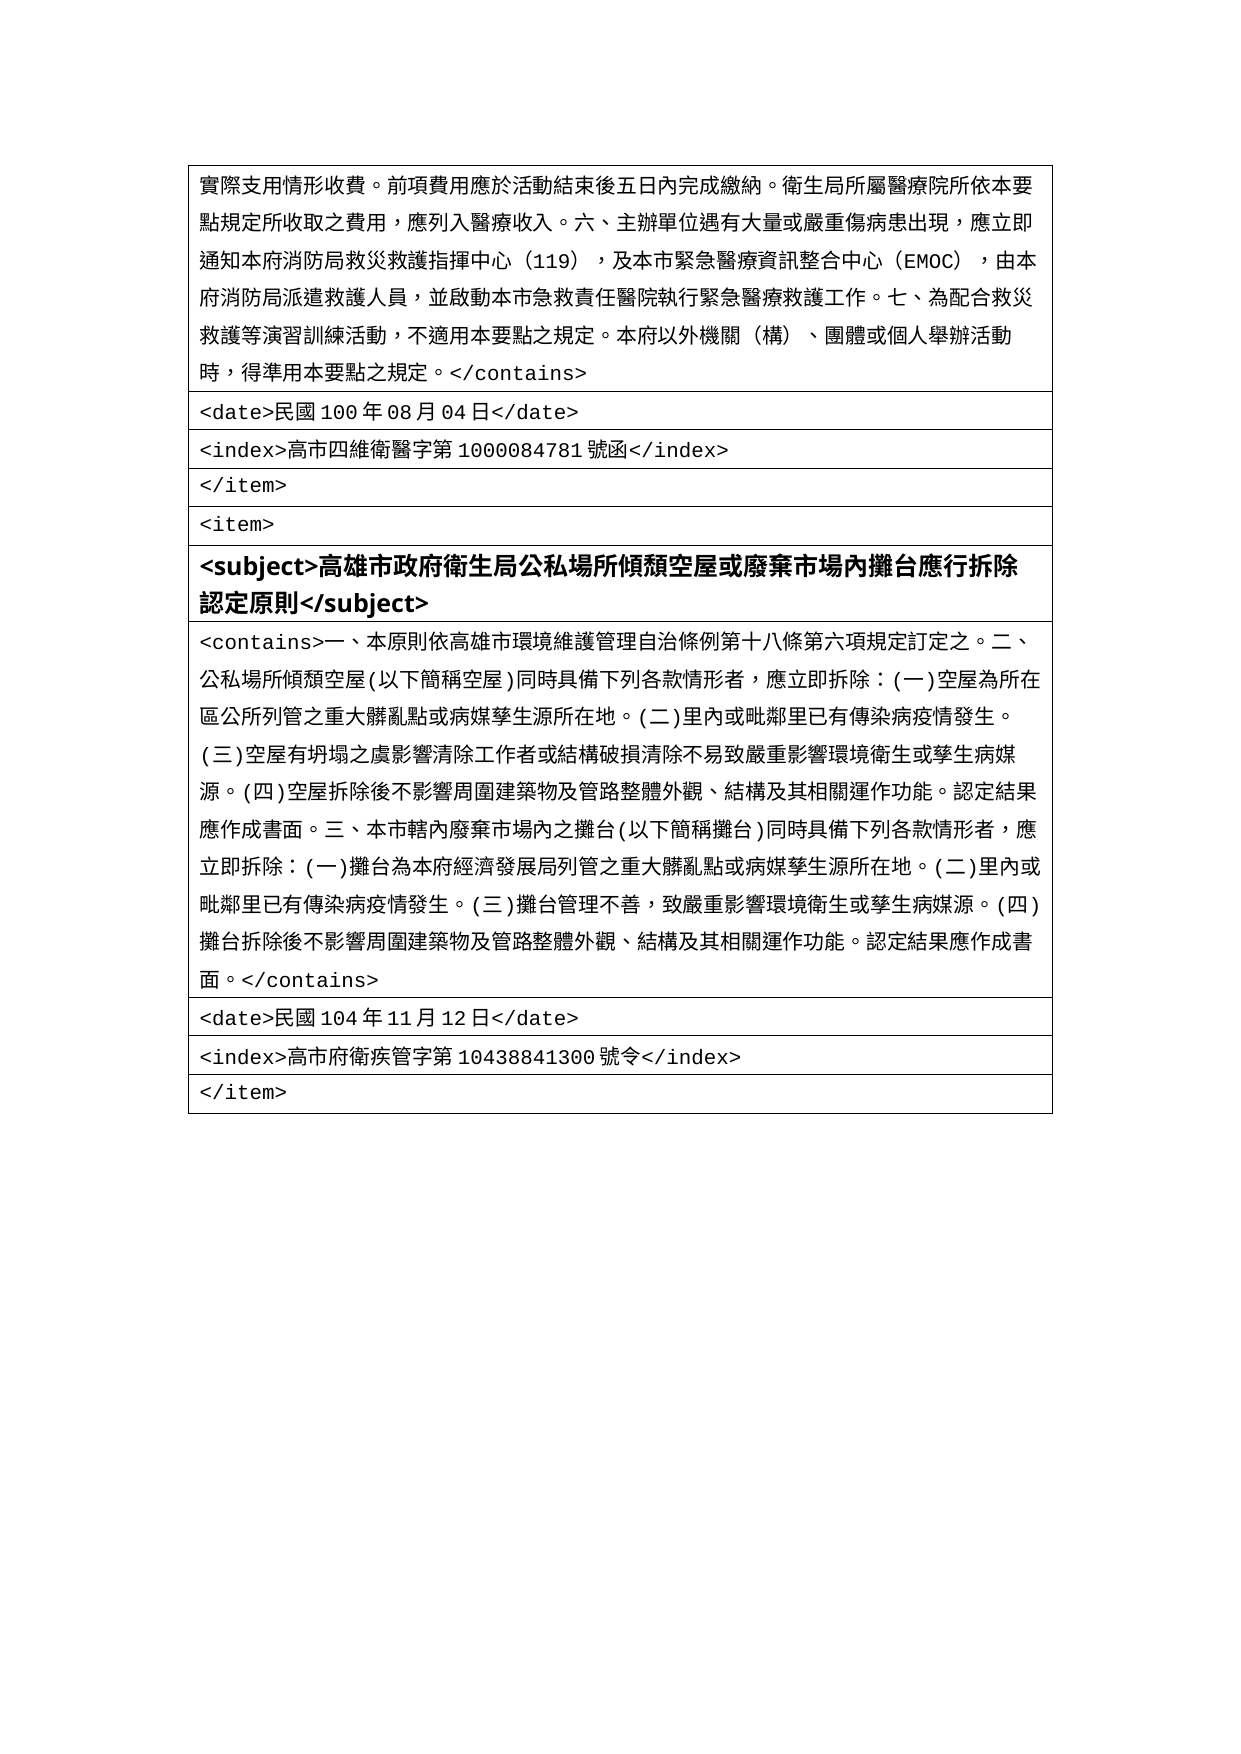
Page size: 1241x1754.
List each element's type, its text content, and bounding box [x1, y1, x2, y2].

table_cell <index>高市府衛疾管字第10438841300號令</index> [189, 1036, 1052, 1074]
table_cell <subject>高雄市政府衛生局公私場所傾頹空屋或廢棄市場內攤台應行拆除認定原則</subject> [189, 546, 1052, 621]
table_cell </item> [189, 1075, 1052, 1112]
table_cell <date>民國104年11月12日</date> [189, 998, 1052, 1035]
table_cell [189, 166, 1052, 391]
table_cell <item> [189, 507, 1052, 545]
table_cell </item> [189, 469, 1052, 506]
table_cell <date>民國100年08月04日</date> [189, 392, 1052, 429]
table_cell <contains>一、本原則依高雄市環境維護管理自治條例第十八條第六項規定訂定之。二、公私場所傾頹空屋(以下簡稱空屋)同時具備下列各款情形者，應立即拆除：(一)空屋為所在區公所列管之重大髒亂點或病媒孳生源所在地。(二)里內或毗鄰里已有傳染病疫情發生。(三)空屋有坍塌之虞影響清除工作者或結構破損清除不易致嚴重影響環境衛生或孳生病媒源。(四)空屋拆除後不影響周圍建築物及管路整體外觀、結構及其相關運作功能。認定結果應作成書面。三、本市轄內廢棄市場內之攤台(以下簡稱攤台)同時具備下列各款情形者，應立即拆除：(一)攤台為本府經濟發展局列管之重大髒亂點或病媒孳生源所在地。(二)里內或毗鄰里已有傳染病疫情發生。(三)攤台管理不善，致嚴重影響環境衛生或孳生病媒源。(四)攤台拆除後不影響周圍建築物及管路整體外觀、結構及其相關運作功能。認定結果應作成書面。</contains> [189, 622, 1052, 997]
table_cell <index>高市四維衛醫字第1000084781號函</index> [189, 430, 1052, 468]
